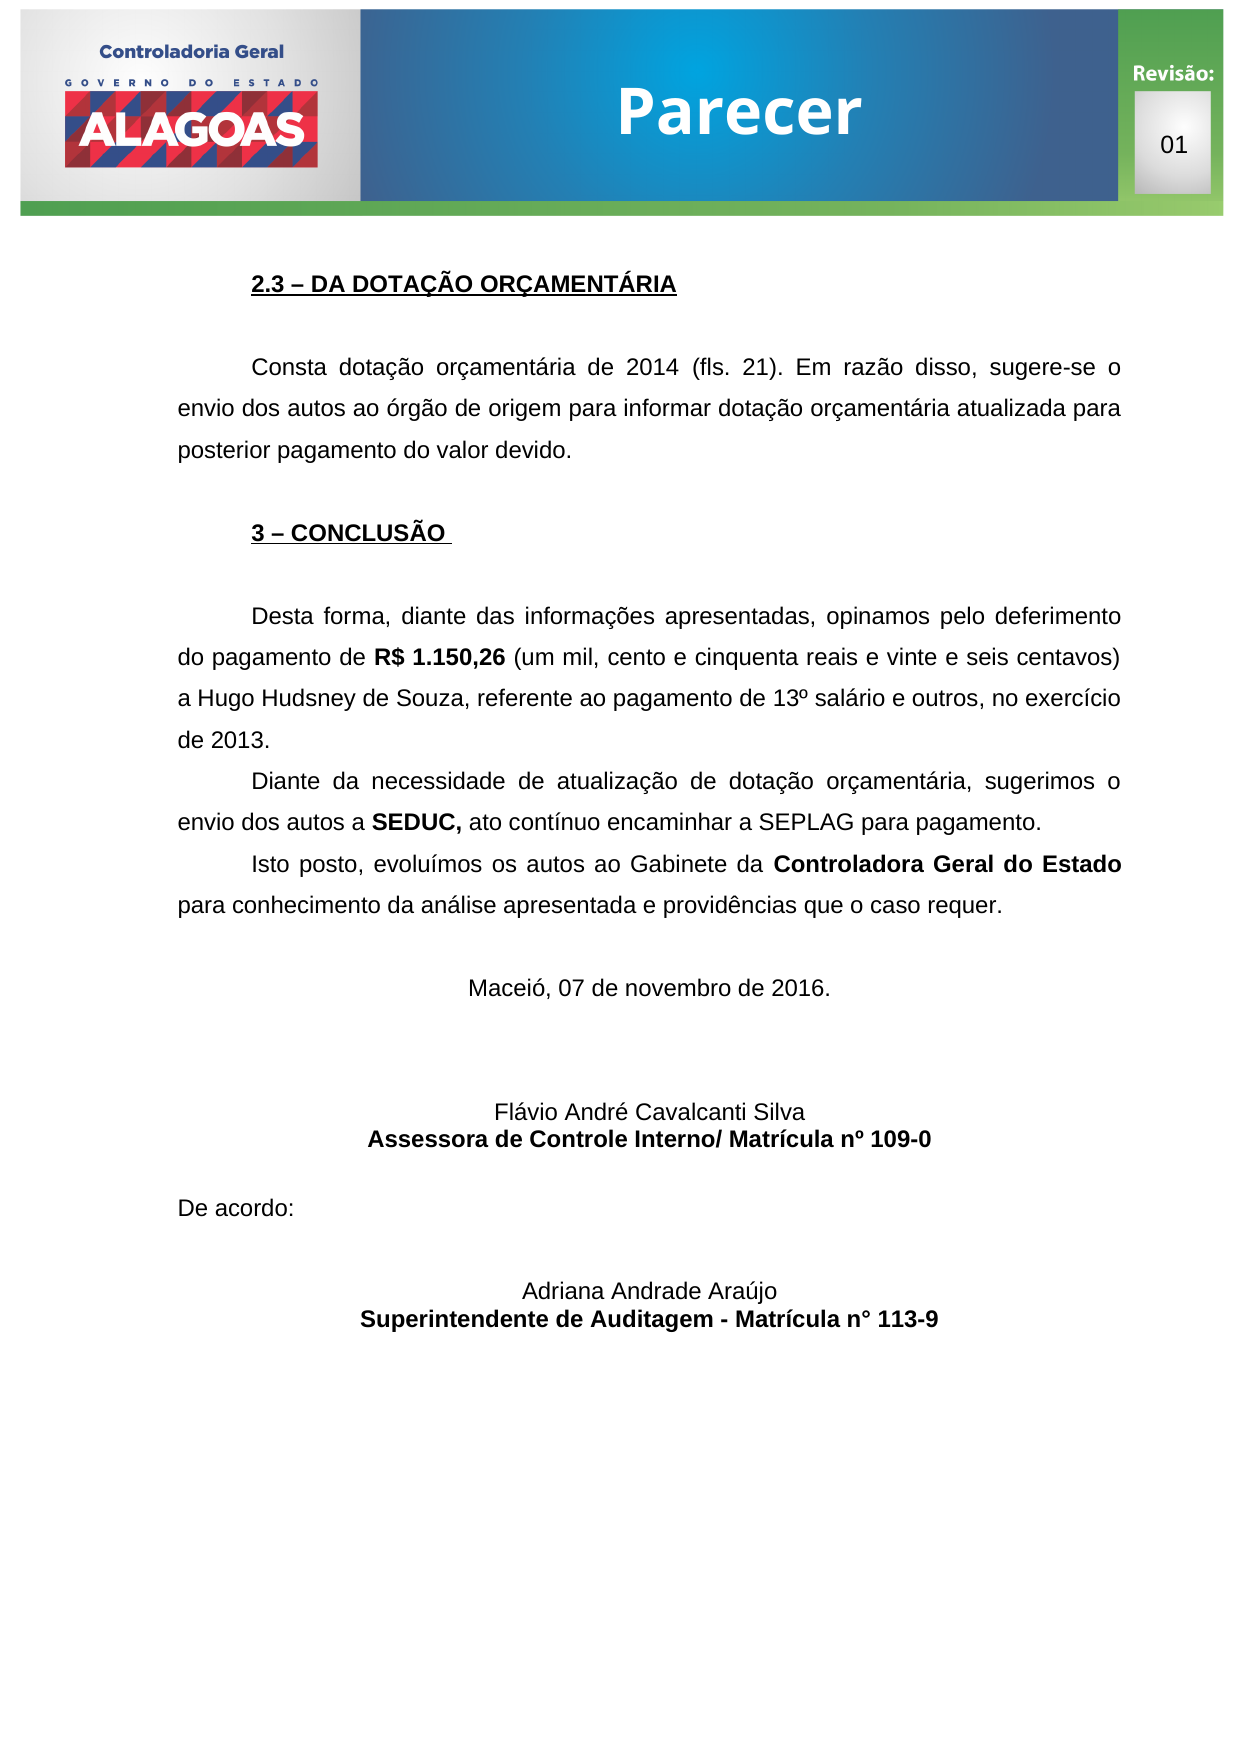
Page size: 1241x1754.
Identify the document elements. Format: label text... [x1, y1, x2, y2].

text Assessora de Controle Interno/ Matrícula nº 109-0 [177, 1125, 1122, 1153]
text Superintendente de Auditagem - Matrícula n° 113-9 [177, 1305, 1122, 1332]
text Desta forma, diante das informações apresentadas, opinamos pelo deferimento do pagamento de R$ 1.150,26 (um mil, cento e cinquenta reais e vinte e seis centavos) a Hugo Hudsney de Souza, referente ao pagamento de 13º salário e outros, no exercício de 2013. [177, 602, 1122, 753]
picture [20, 9, 1224, 216]
text Maceió, 07 de novembro de 2016. [177, 974, 1122, 1001]
text Consta dotação orçamentária de 2014 (fls. 21). Em razão disso, sugere-se o envio dos autos ao órgão de origem para informar dotação orçamentária atualizada para posterior pagamento do valor devido. [177, 353, 1122, 463]
text Adriana Andrade Araújo [177, 1277, 1122, 1305]
text Flávio André Cavalcanti Silva [177, 1098, 1122, 1125]
text 2.3 – DA DOTAÇÃO ORÇAMENTÁRIA [177, 270, 1122, 298]
text De acordo: [177, 1194, 1122, 1222]
text Isto posto, evoluímos os autos ao Gabinete da Controladora Geral do Estado para conhecimento da análise apresentada e providências que o caso requer. [177, 850, 1122, 919]
text Diante da necessidade de atualização de dotação orçamentária, sugerimos o envio dos autos a SEDUC, ato contínuo encaminhar a SEPLAG para pagamento. [177, 767, 1122, 836]
text 3 – CONCLUSÃO [177, 519, 1122, 546]
